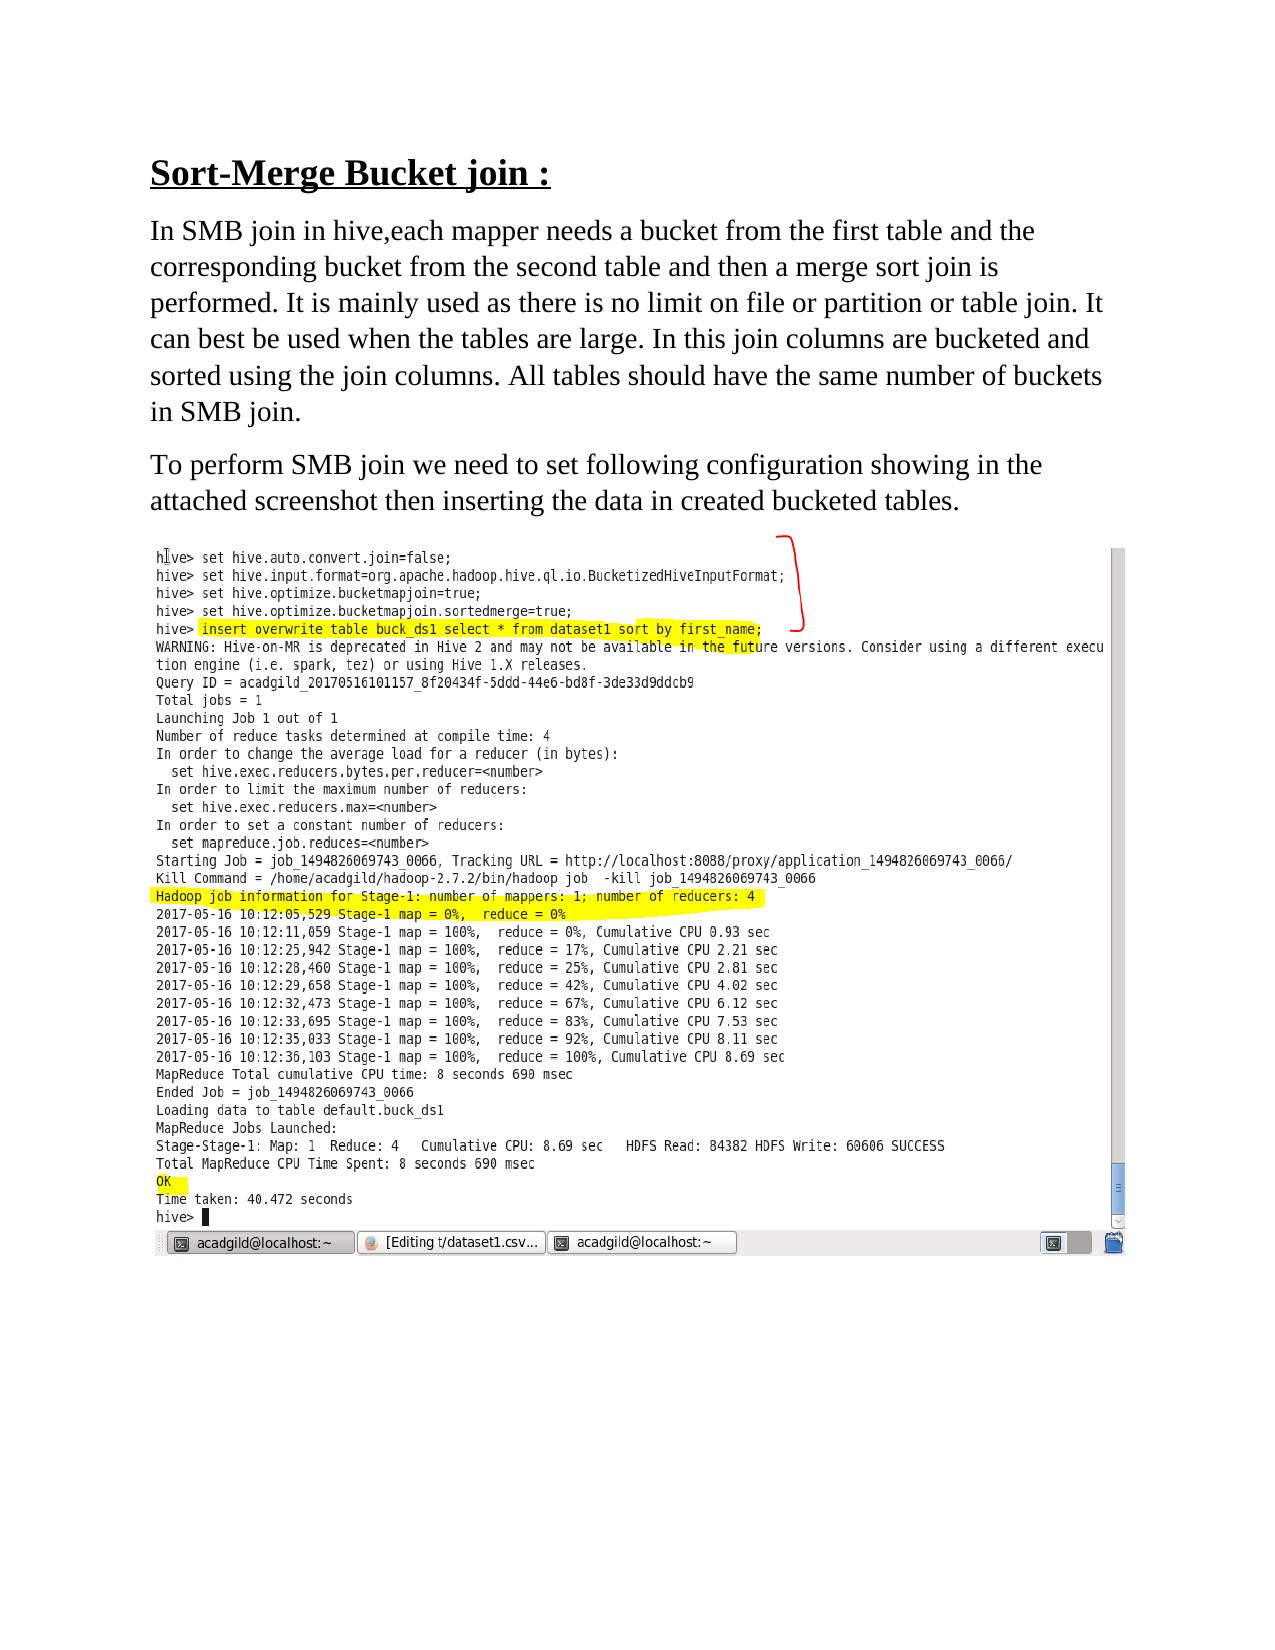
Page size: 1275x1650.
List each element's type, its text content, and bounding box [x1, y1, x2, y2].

text In SMB join in hive,each mapper needs a bucket from the first table and the corresponding bucket from the second table and then a merge sort join is performed. It is mainly used as there is no limit on file or partition or table join. It can best be used when the tables are large. In this join columns are bucketed and sorted using the join columns. All tables should have the same number of buckets in SMB join. [150, 213, 1125, 427]
text To perform SMB join we need to set following configuration showing in the attached screenshot then inserting the data in created bucketed tables. [150, 447, 1125, 516]
picture [150, 535, 1125, 1256]
text Sort-Merge Bucket join : [150, 150, 1125, 193]
